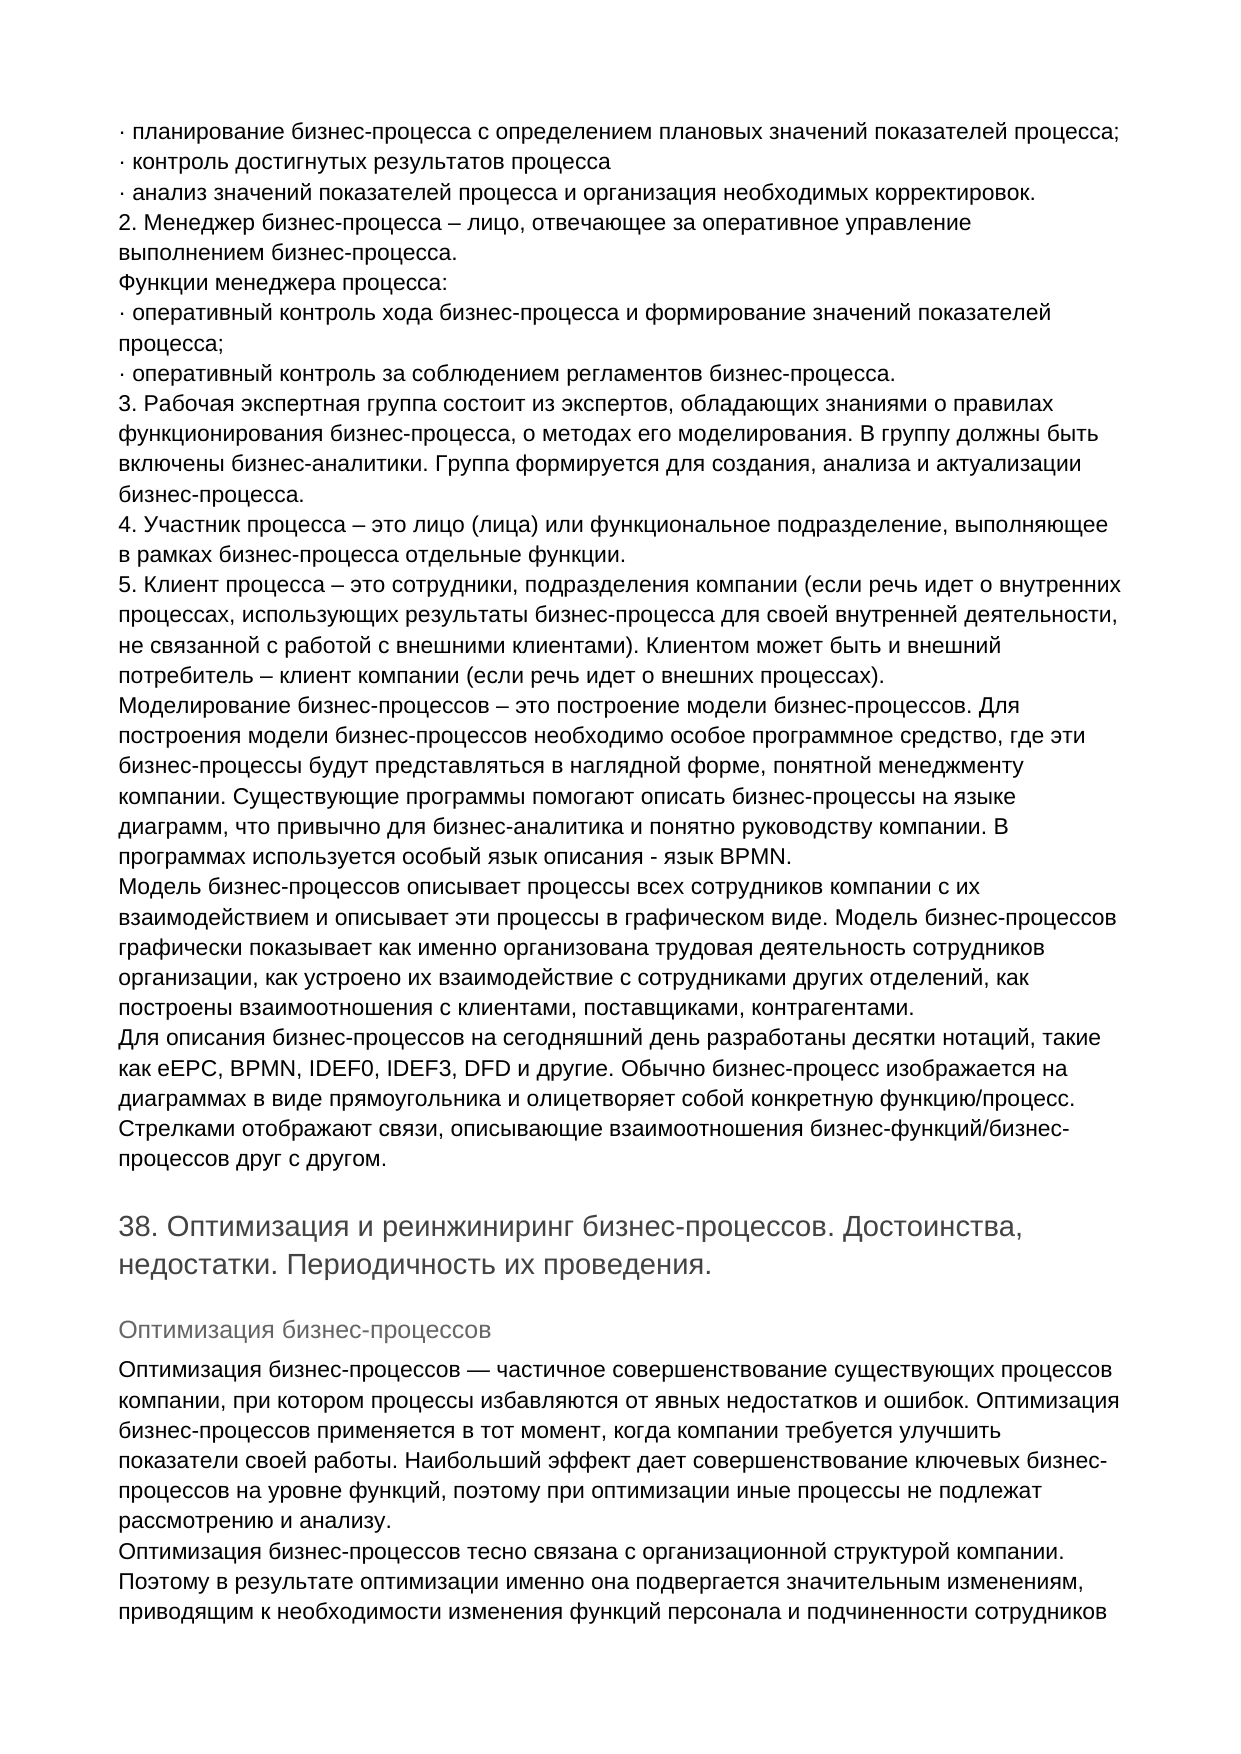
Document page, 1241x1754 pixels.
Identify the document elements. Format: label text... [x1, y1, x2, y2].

text Оптимизация бизнес-процессов — частичное совершенствование существующих процессов компании, при котором процессы избавляются от явных недостатков и ошибок. Оптимизация бизнес-процессов применяется в тот момент, когда компании требуется улучшить показатели своей работы. Наибольший эффект дает совершенствование ключевых бизнес-процессов на уровне функций, поэтому при оптимизации иные процессы не подлежат рассмотрению и анализу. [118, 1356, 1122, 1534]
text 4. Участник процесса – это лицо (лица) или функциональное подразделение, выполняющее в рамках бизнес-процесса отдельные функции. [118, 511, 1122, 567]
text 3. Рабочая экспертная группа состоит из экспертов, обладающих знаниями о правилах функционирования бизнес-процесса, о методах его моделирования. В группу должны быть включены бизнес-аналитики. Группа формируется для создания, анализа и актуализации бизнес-процесса. [118, 390, 1122, 507]
text · контроль достигнутых результатов процесса [118, 148, 1122, 175]
text 5. Клиент процесса – это сотрудники, подразделения компании (если речь идет о внутренних процессах, использующих результаты бизнес-процесса для своей внутренней деятельности, не связанной с работой с внешними клиентами). Клиентом может быть и внешний потребитель – клиент компании (если речь идет о внешних процессах). [118, 571, 1122, 688]
text 2. Менеджер бизнес-процесса – лицо, отвечающее за оперативное управление выполнением бизнес-процесса. [118, 209, 1122, 265]
text Моделирование бизнес-процессов – это построение модели бизнес-процессов. Для построения модели бизнес-процессов необходимо особое программное средство, где эти бизнес-процессы будут представляться в наглядной форме, понятной менеджменту компании. Существующие программы помогают описать бизнес-процессы на языке диаграмм, что привычно для бизнес-аналитика и понятно руководству компании. В программах используется особый язык описания - язык BPMN. [118, 692, 1122, 869]
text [118, 1538, 1122, 1624]
text Функции менеджера процесса: [118, 269, 1122, 296]
text · оперативный контроль за соблюдением регламентов бизнес-процесса. [118, 360, 1122, 386]
text · оперативный контроль хода бизнес-процесса и формирование значений показателей процесса; [118, 299, 1122, 356]
subtitle Оптимизация бизнес-процессов [118, 1315, 1122, 1344]
text Модель бизнес-процессов описывает процессы всех сотрудников компании с их взаимодействием и описывает эти процессы в графическом виде. Модель бизнес-процессов графически показывает как именно организована трудовая деятельность сотрудников организации, как устроено их взаимодействие с сотрудниками других отделений, как построены взаимоотношения с клиентами, поставщиками, контрагентами. [118, 873, 1122, 1021]
subtitle 38. Оптимизация и реинжиниринг бизнес-процессов. Достоинства, недостатки. Периодичность их проведения. [118, 1209, 1122, 1281]
text · планирование бизнес-процесса с определением плановых значений показателей процесса; [118, 118, 1122, 144]
text Для описания бизнес-процессов на сегодняшний день разработаны десятки нотаций, такие как eEPC, BPMN, IDEF0, IDEF3, DFD и другие. Обычно бизнес-процесс изображается на диаграммах в виде прямоугольника и олицетворяет собой конкретную функцию/процесс. Стрелками отображают связи, описывающие взаимоотношения бизнес-функций/бизнес-процессов друг с другом. [118, 1024, 1122, 1172]
text · анализ значений показателей процесса и организация необходимых корректировок. [118, 178, 1122, 205]
